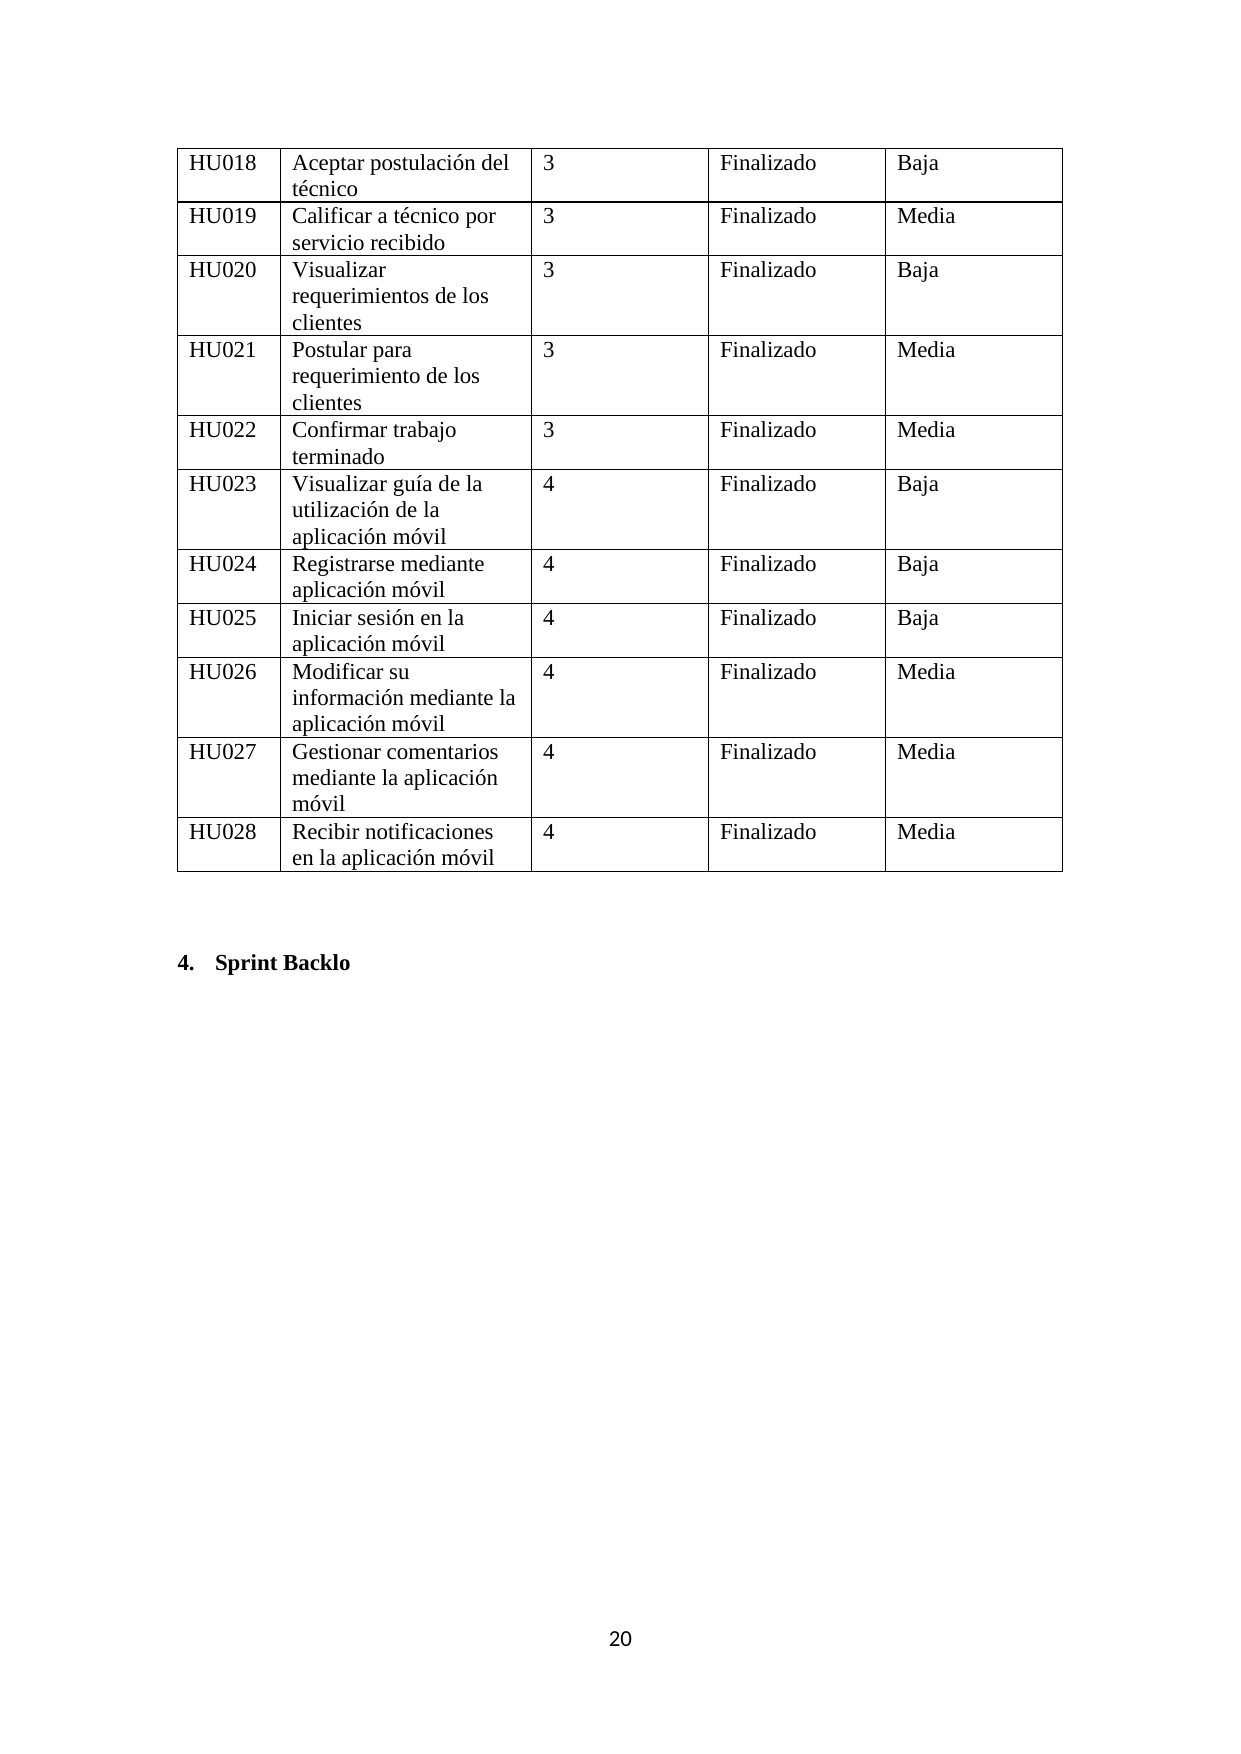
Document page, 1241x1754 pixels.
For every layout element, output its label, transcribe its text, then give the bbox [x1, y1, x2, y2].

table_cell HU026 [178, 658, 280, 737]
table_cell 4 [532, 604, 708, 657]
table_cell Baja [886, 550, 1062, 603]
table_cell Finalizado [709, 658, 885, 737]
table_cell 3 [532, 256, 708, 335]
table_cell HU027 [178, 738, 280, 817]
table_cell Finalizado [709, 550, 885, 603]
table_cell Baja [886, 604, 1062, 657]
table_cell 4 [532, 818, 708, 871]
subtitle Sprint Backlo [177, 949, 1063, 975]
table_cell HU025 [178, 604, 280, 657]
table_cell HU021 [178, 336, 280, 415]
table_cell Gestionar comentarios mediante la aplicación móvil [281, 738, 531, 817]
table_cell Finalizado [709, 149, 885, 201]
table_cell HU022 [178, 416, 280, 469]
table_cell Finalizado [709, 256, 885, 335]
table_cell Media [886, 818, 1062, 871]
table_cell Modificar su información mediante la aplicación móvil [281, 658, 531, 737]
table_cell HU023 [178, 470, 280, 549]
table_cell Postular para requerimiento de los clientes [281, 336, 531, 415]
table_cell Finalizado [709, 336, 885, 415]
table_cell Media [886, 658, 1062, 737]
table_cell Baja [886, 149, 1062, 201]
table_cell 3 [532, 416, 708, 469]
table_cell Media [886, 336, 1062, 415]
table_cell Aceptar postulación del técnico [281, 149, 531, 201]
table_cell 3 [532, 203, 708, 255]
table_cell Media [886, 738, 1062, 817]
table_cell Visualizar guía de la utilización de la aplicación móvil [281, 470, 531, 549]
table_cell Media [886, 416, 1062, 469]
table_cell Baja [886, 470, 1062, 549]
table_cell 4 [532, 550, 708, 603]
table_cell Finalizado [709, 203, 885, 255]
table_cell Iniciar sesión en la aplicación móvil [281, 604, 531, 657]
table_cell Finalizado [709, 470, 885, 549]
table_cell 3 [532, 336, 708, 415]
table_cell 3 [532, 149, 708, 201]
table_cell 4 [532, 658, 708, 737]
table_cell Finalizado [709, 416, 885, 469]
table_cell Calificar a técnico por servicio recibido [281, 203, 531, 255]
table_cell HU019 [178, 203, 280, 255]
table_cell Finalizado [709, 738, 885, 817]
table_cell HU020 [178, 256, 280, 335]
table_cell 4 [532, 470, 708, 549]
table_cell Confirmar trabajo terminado [281, 416, 531, 469]
table_cell HU024 [178, 550, 280, 603]
table_cell HU028 [178, 818, 280, 871]
table_cell 4 [532, 738, 708, 817]
table_cell Media [886, 203, 1062, 255]
table_cell Recibir notificaciones en la aplicación móvil [281, 818, 531, 871]
table_cell Finalizado [709, 604, 885, 657]
table_cell Finalizado [709, 818, 885, 871]
table_cell Baja [886, 256, 1062, 335]
table_cell HU018 [178, 149, 280, 201]
table_cell Registrarse mediante aplicación móvil [281, 550, 531, 603]
table_cell Visualizar requerimientos de los clientes [281, 256, 531, 335]
